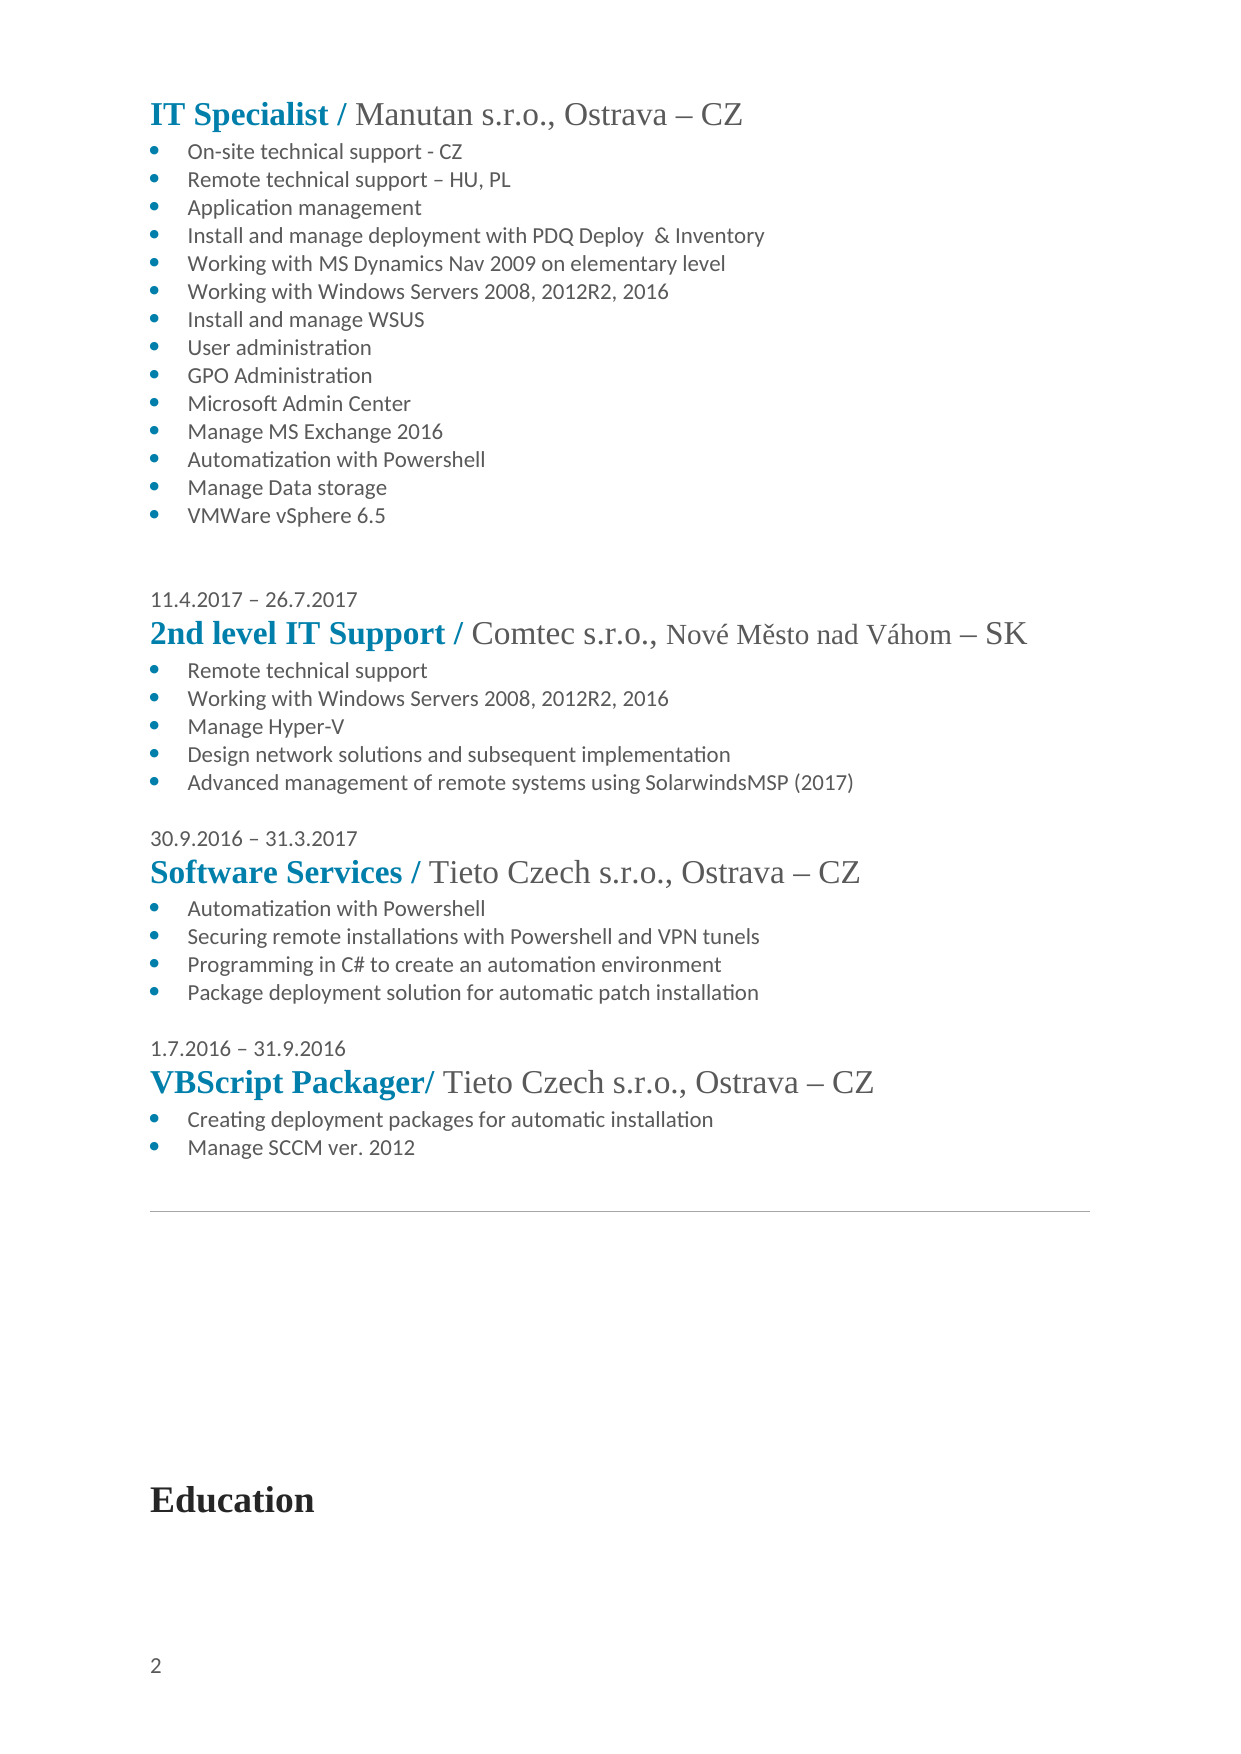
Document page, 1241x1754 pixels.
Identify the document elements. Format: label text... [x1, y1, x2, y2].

list Design network solutions and subsequent implementation [150, 740, 1090, 768]
list Creating deployment packages for automatic installation [150, 1105, 1090, 1133]
list Programming in C# to create an automation environment [150, 951, 1090, 978]
list Working with Windows Servers 2008, 2012R2, 2016 [150, 277, 1090, 305]
list On-site technical support - CZ [150, 137, 1090, 165]
list GPO Administration [150, 361, 1090, 389]
list Automatization with Powershell [150, 894, 1090, 922]
list Advanced management of remote systems using SolarwindsMSP (2017) [150, 768, 1090, 796]
subtitle IT Specialist / Manutan s.r.o., Ostrava – CZ [150, 94, 1090, 133]
list Manage Hyper-V [150, 712, 1090, 740]
subtitle Education [150, 1477, 1090, 1520]
list Remote technical support – HU, PL [150, 165, 1090, 193]
list Remote technical support [150, 656, 1090, 684]
subtitle Software Services / Tieto Czech s.r.o., Ostrava – CZ [150, 852, 1090, 890]
subtitle 1.7.2016 – 31.9.2016 [150, 1034, 1090, 1063]
subtitle VBScript Packager/ Tieto Czech s.r.o., Ostrava – CZ [150, 1063, 1090, 1101]
list Securing remote installations with Powershell and VPN tunels [150, 922, 1090, 951]
list Package deployment solution for automatic patch installation [150, 978, 1090, 1007]
list Application management [150, 193, 1090, 221]
subtitle 2nd level IT Support / Comtec s.r.o., Nové Město nad Váhom – SK [150, 613, 1090, 652]
list VMWare vSphere 6.5 [150, 501, 1090, 529]
list Install and manage deployment with PDQ Deploy & Inventory [150, 221, 1090, 249]
list User administration [150, 333, 1090, 361]
list Automatization with Powershell [150, 445, 1090, 473]
subtitle 30.9.2016 – 31.3.2017 [150, 824, 1090, 852]
list Working with Windows Servers 2008, 2012R2, 2016 [150, 684, 1090, 712]
list Manage MS Exchange 2016 [150, 417, 1090, 445]
list Manage Data storage [150, 473, 1090, 501]
list Manage SCCM ver. 2012 [150, 1133, 1090, 1161]
list Install and manage WSUS [150, 305, 1090, 333]
list Working with MS Dynamics Nav 2009 on elementary level [150, 249, 1090, 277]
list Microsoft Admin Center [150, 389, 1090, 417]
subtitle 11.4.2017 – 26.7.2017 [150, 585, 1090, 613]
